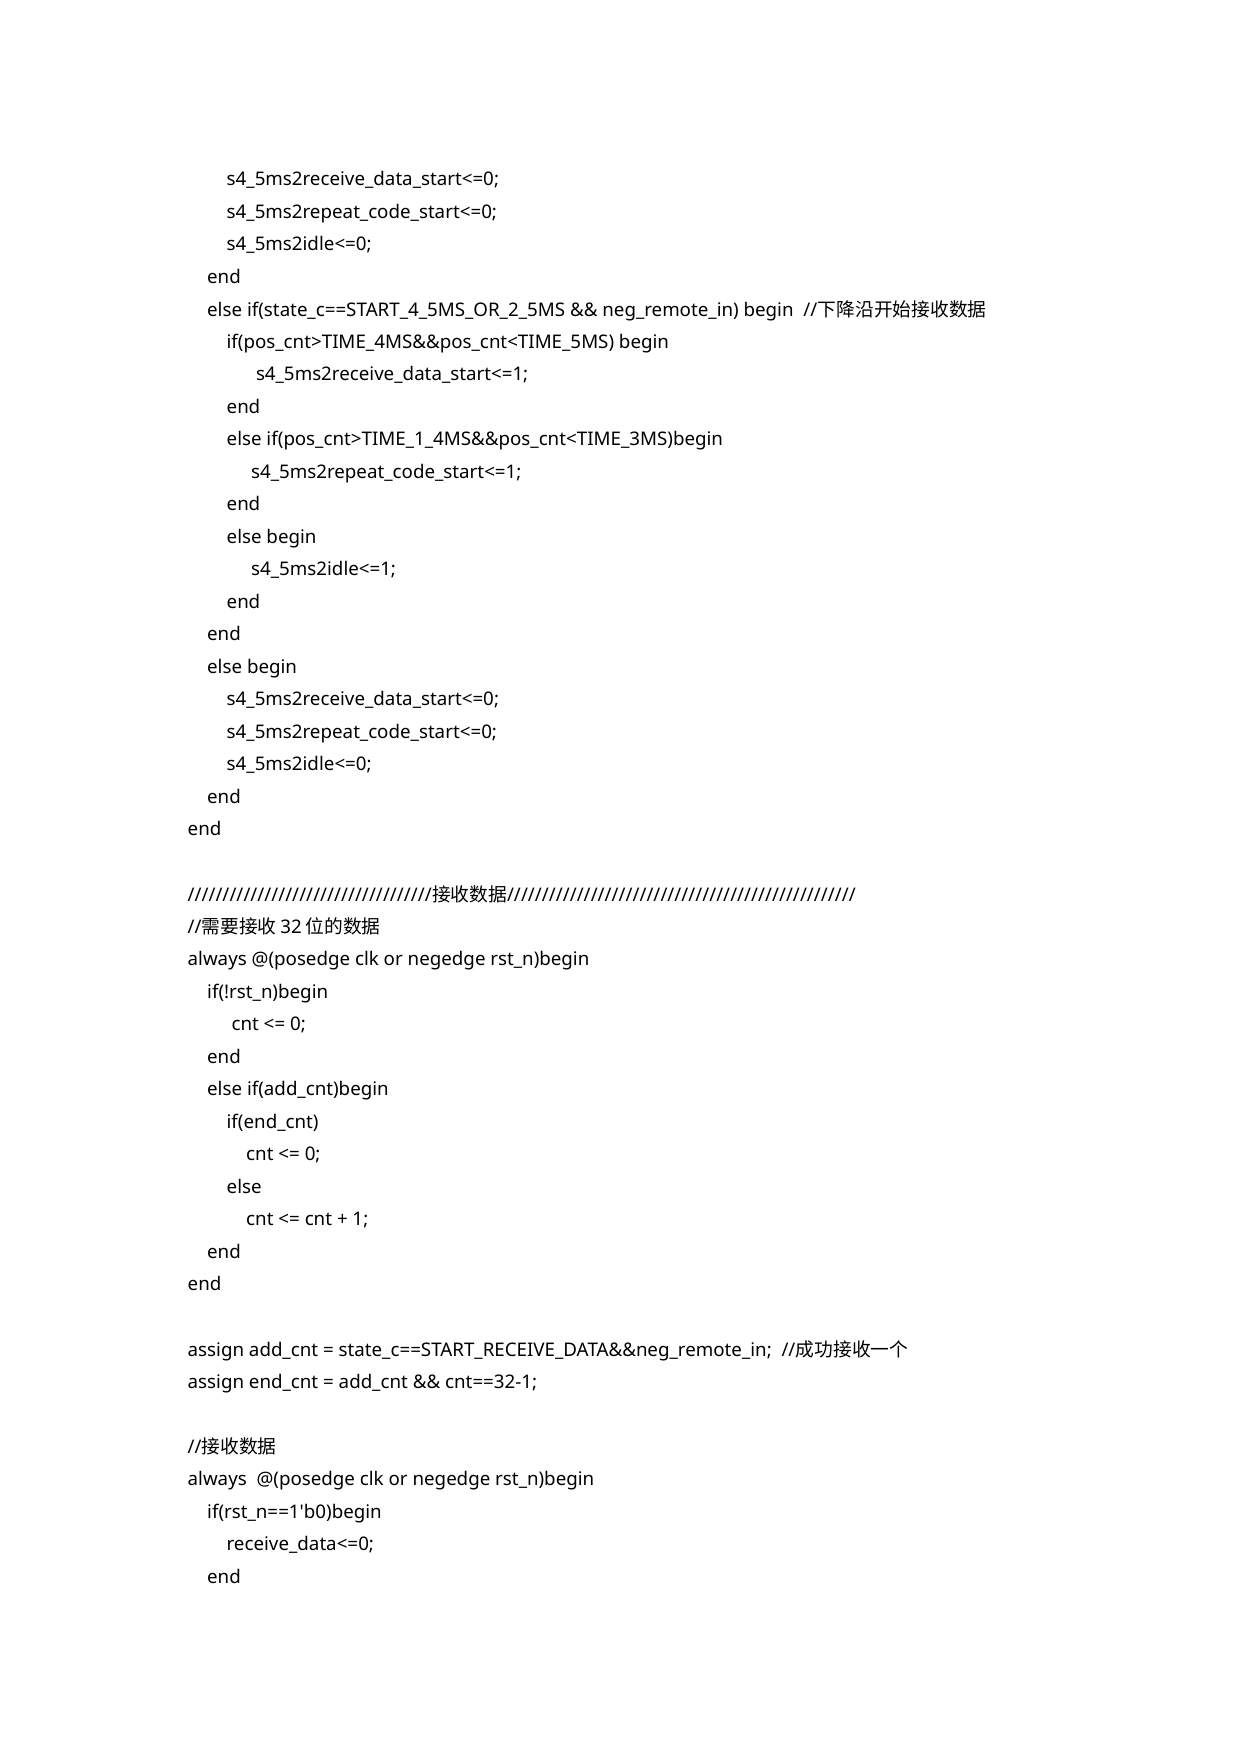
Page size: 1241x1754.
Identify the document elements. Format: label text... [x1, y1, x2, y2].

text cnt <= 0; [187, 1007, 1053, 1039]
text else begin [187, 649, 1053, 682]
text s4_5ms2repeat_code_start<=0; [187, 194, 1053, 227]
text s4_5ms2repeat_code_start<=1; [187, 454, 1053, 487]
text end [187, 389, 1053, 422]
text s4_5ms2receive_data_start<=0; [187, 162, 1053, 194]
text end [187, 1559, 1053, 1592]
text s4_5ms2idle<=0; [187, 227, 1053, 259]
text assign end_cnt = add_cnt && cnt==32-1; [187, 1364, 1053, 1397]
text end [187, 617, 1053, 649]
text end [187, 1039, 1053, 1072]
text if(end_cnt) [187, 1104, 1053, 1137]
text end [187, 1234, 1053, 1267]
text end [187, 584, 1053, 617]
text s4_5ms2receive_data_start<=0; [187, 682, 1053, 714]
text assign add_cnt = state_c==START_RECEIVE_DATA&&neg_remote_in; //成功接收一个 [187, 1332, 1053, 1364]
text if(pos_cnt>TIME_4MS&&pos_cnt<TIME_5MS) begin [187, 324, 1053, 357]
text else begin [187, 519, 1053, 552]
text else [187, 1169, 1053, 1202]
text //接收数据 [187, 1429, 1053, 1462]
text //需要接收32位的数据 [187, 909, 1053, 942]
text end [187, 487, 1053, 519]
text end [187, 779, 1053, 812]
text else if(state_c==START_4_5MS_OR_2_5MS && neg_remote_in) begin //下降沿开始接收数据 [187, 292, 1053, 324]
text end [187, 1267, 1053, 1299]
text else if(add_cnt)begin [187, 1072, 1053, 1104]
text always @(posedge clk or negedge rst_n)begin [187, 1462, 1053, 1494]
text cnt <= 0; [187, 1137, 1053, 1169]
text s4_5ms2idle<=1; [187, 552, 1053, 584]
text s4_5ms2repeat_code_start<=0; [187, 714, 1053, 747]
text cnt <= cnt + 1; [187, 1202, 1053, 1234]
text ///////////////////////////////////接收数据////////////////////////////////////////////////// [187, 877, 1053, 909]
text if(rst_n==1'b0)begin [187, 1494, 1053, 1527]
text receive_data<=0; [187, 1527, 1053, 1559]
text s4_5ms2idle<=0; [187, 747, 1053, 779]
text always @(posedge clk or negedge rst_n)begin [187, 942, 1053, 974]
text if(!rst_n)begin [187, 974, 1053, 1007]
text end [187, 259, 1053, 292]
text end [187, 812, 1053, 844]
text else if(pos_cnt>TIME_1_4MS&&pos_cnt<TIME_3MS)begin [187, 422, 1053, 454]
text s4_5ms2receive_data_start<=1; [187, 357, 1053, 389]
